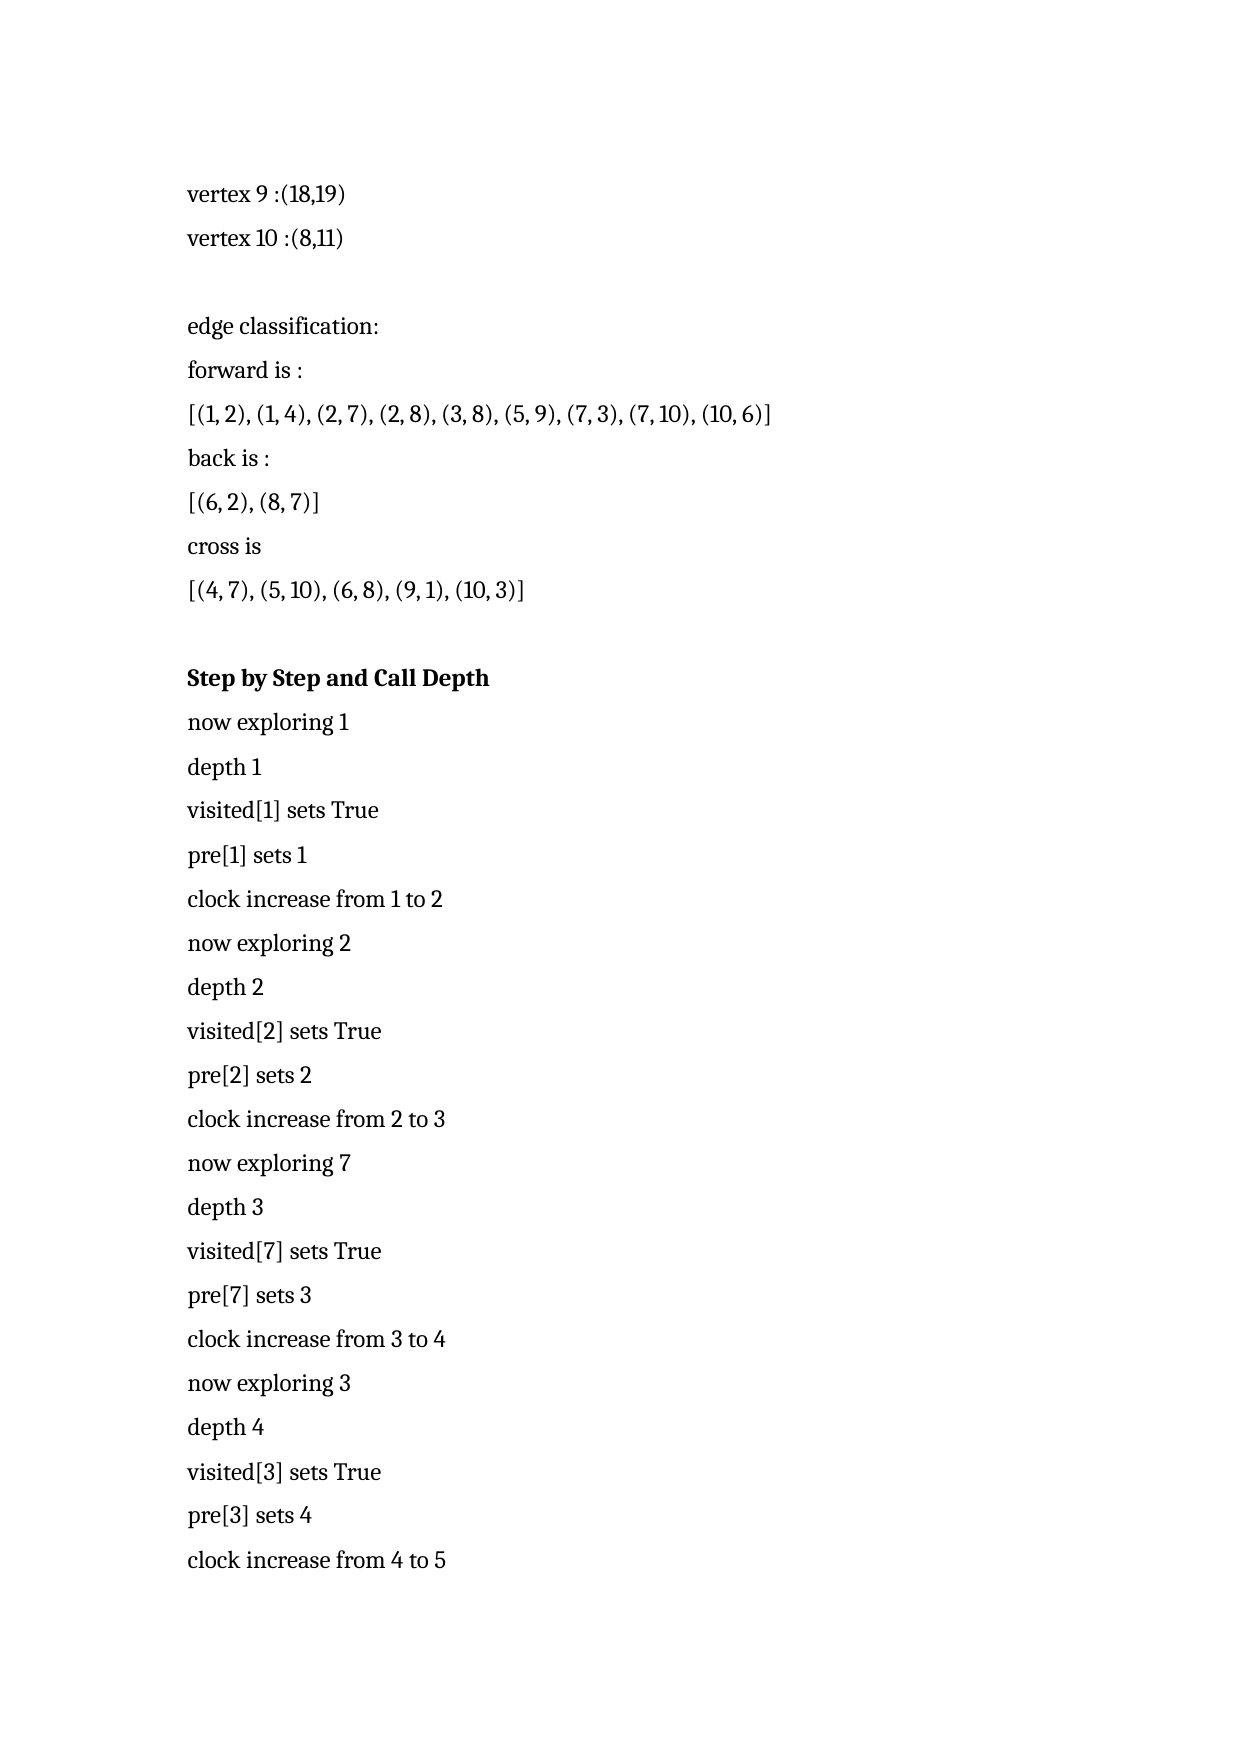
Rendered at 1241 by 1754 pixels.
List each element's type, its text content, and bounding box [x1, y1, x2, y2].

text clock increase from 4 to 5 [187, 1538, 1053, 1582]
text visited[7] sets True [187, 1229, 1053, 1273]
text [(1, 2), (1, 4), (2, 7), (2, 8), (3, 8), (5, 9), (7, 3), (7, 10), (10, 6)] [187, 392, 1053, 436]
text clock increase from 2 to 3 [187, 1097, 1053, 1141]
text now exploring 7 [187, 1141, 1053, 1185]
text Step by Step and Call Depth [187, 657, 1053, 701]
text visited[1] sets True [187, 789, 1053, 833]
text [(4, 7), (5, 10), (6, 8), (9, 1), (10, 3)] [187, 568, 1053, 613]
text visited[2] sets True [187, 1009, 1053, 1053]
text [(6, 2), (8, 7)] [187, 480, 1053, 524]
text now exploring 2 [187, 921, 1053, 965]
text clock increase from 3 to 4 [187, 1318, 1053, 1362]
text now exploring 3 [187, 1362, 1053, 1406]
text cross is [187, 524, 1053, 568]
text depth 2 [187, 965, 1053, 1009]
text pre[7] sets 3 [187, 1273, 1053, 1318]
text forward is : [187, 348, 1053, 392]
text now exploring 1 [187, 701, 1053, 745]
text pre[3] sets 4 [187, 1494, 1053, 1538]
text depth 1 [187, 745, 1053, 789]
text depth 4 [187, 1406, 1053, 1450]
text depth 3 [187, 1185, 1053, 1229]
text vertex 9 :(18,19) [187, 172, 1053, 216]
text clock increase from 1 to 2 [187, 877, 1053, 921]
text back is : [187, 436, 1053, 480]
text vertex 10 :(8,11) [187, 216, 1053, 260]
text pre[2] sets 2 [187, 1053, 1053, 1097]
text pre[1] sets 1 [187, 833, 1053, 877]
text visited[3] sets True [187, 1450, 1053, 1494]
text edge classification: [187, 304, 1053, 348]
